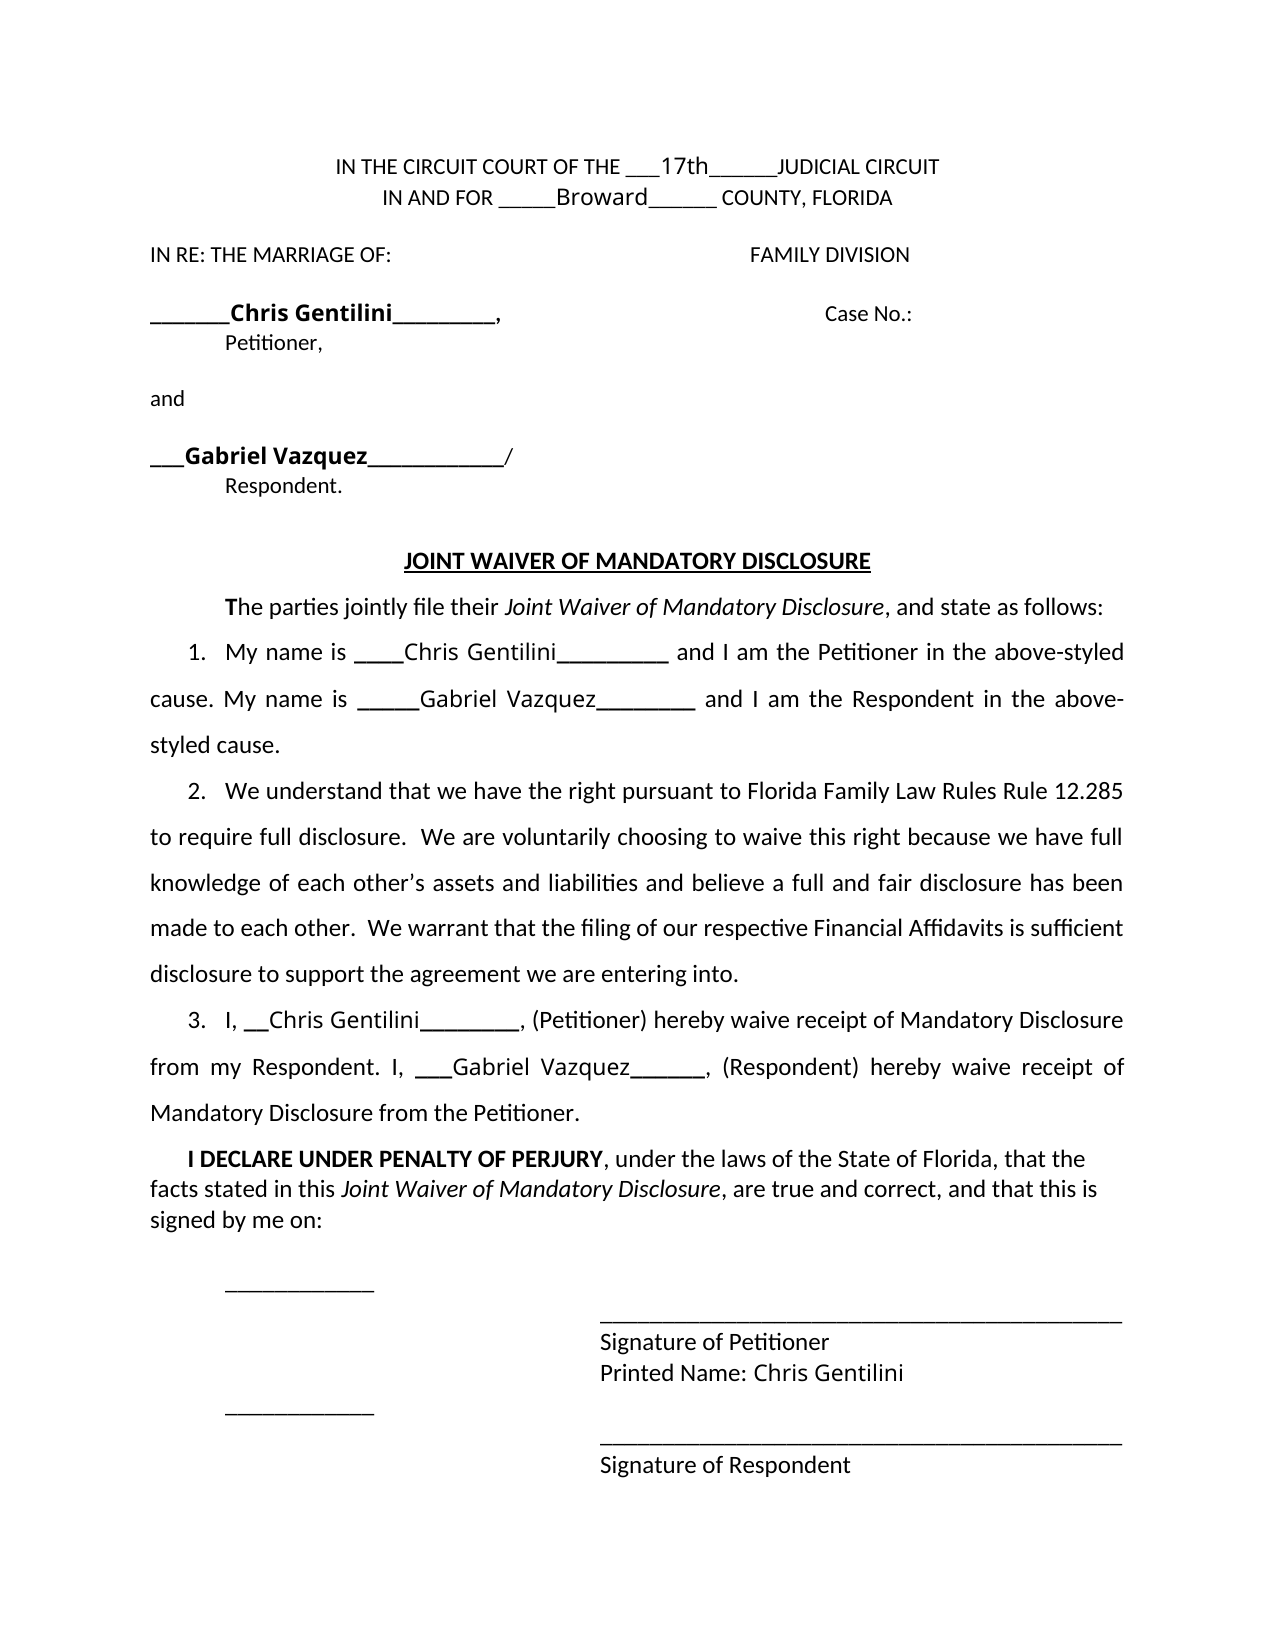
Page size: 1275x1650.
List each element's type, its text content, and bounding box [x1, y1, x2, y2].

list __________________________________________ [525, 1418, 1125, 1449]
list Signature of Respondent [150, 1449, 1125, 1479]
list My name is ____Chris Gentilini_________ and I am the Petitioner in the above-styled cause. My name is _____Gabriel Vazquez________ and I am the Respondent in the above-styled cause. [150, 636, 1125, 760]
text IN RE: THE MARRIAGE OF: FAMILY DIVISION [150, 241, 1125, 268]
list We understand that we have the right pursuant to Florida Family Law Rules Rule 12.285 to require full disclosure. We are voluntarily choosing to waive this right because we have full knowledge of each other’s assets and liabilities and believe a full and fair disclosure has been made to each other. We warrant that the filing of our respective Financial Affidavits is sufficient disclosure to support the agreement we are entering into. [150, 775, 1125, 989]
text IN AND FOR _____Broward______ COUNTY, FLORIDA [150, 181, 1125, 212]
text ___Gabriel Vazquez____________/ [150, 440, 1125, 471]
list Printed Name: Chris Gentilini [150, 1357, 1125, 1388]
text Petitioner, [150, 328, 1125, 356]
text and [150, 384, 1125, 412]
text ____________ [150, 1388, 1125, 1418]
text JOINT WAIVER OF MANDATORY DISCLOSURE [150, 545, 1125, 575]
list __________________________________________ [525, 1296, 1125, 1326]
text ____________ [150, 1265, 1125, 1296]
list Signature of Petitioner [150, 1326, 1125, 1357]
text Respondent. [150, 471, 1125, 499]
text _______Chris Gentilini_________, Case No.: [150, 297, 1125, 328]
text I DECLARE UNDER PENALTY OF PERJURY, under the laws of the State of Florida, that the facts stated in this Joint Waiver of Mandatory Disclosure, are true and correct, and that this is signed by me on: [150, 1143, 1125, 1235]
list I, __Chris Gentilini________, (Petitioner) hereby waive receipt of Mandatory Disclosure from my Respondent. I, ___Gabriel Vazquez______, (Respondent) hereby waive receipt of Mandatory Disclosure from the Petitioner. [150, 1004, 1125, 1128]
text IN THE CIRCUIT COURT OF THE ___17th ______JUDICIAL CIRCUIT [150, 150, 1125, 181]
text The parties jointly file their Joint Waiver of Mandatory Disclosure, and state as follows: [150, 591, 1125, 621]
